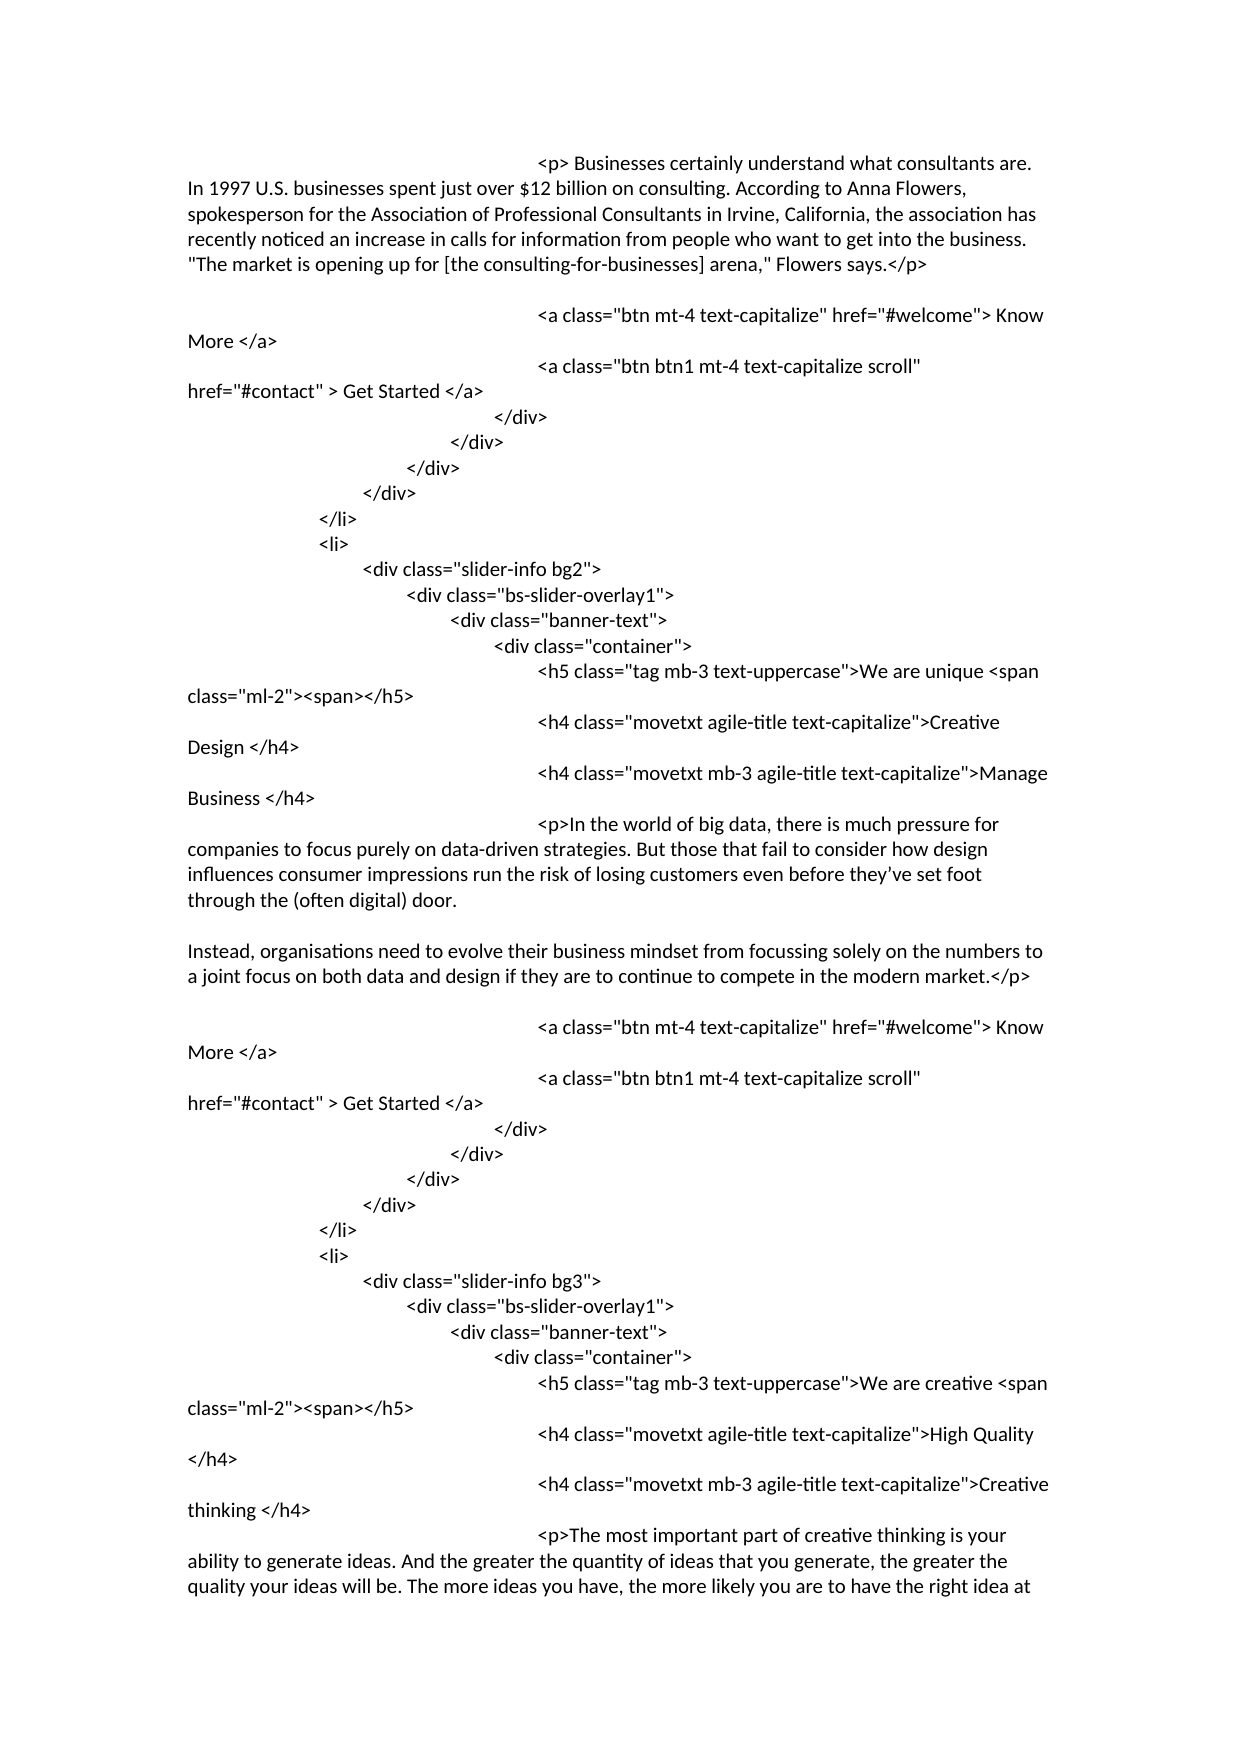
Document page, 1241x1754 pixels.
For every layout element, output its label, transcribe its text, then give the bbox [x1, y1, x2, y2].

text <h4 class="movetxt mb-3 agile-title text-capitalize">Manage Business </h4> [187, 760, 1053, 811]
text <a class="btn mt-4 text-capitalize" href="#welcome"> Know More </a> [187, 302, 1053, 353]
text <div class="bs-slider-overlay1"> [187, 1294, 1053, 1319]
text <div class="bs-slider-overlay1"> [187, 582, 1053, 607]
text </li> [187, 506, 1053, 531]
text </div> [187, 1116, 1053, 1141]
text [187, 1522, 1053, 1599]
text </div> [187, 1141, 1053, 1167]
text <div class="banner-text"> [187, 607, 1053, 633]
text </li> [187, 1217, 1053, 1243]
text </div> [187, 429, 1053, 455]
text <li> [187, 1243, 1053, 1268]
text <div class="container"> [187, 633, 1053, 658]
text <h5 class="tag mb-3 text-uppercase">We are unique <span class="ml-2"><span></h5> [187, 658, 1053, 709]
text <p> Businesses certainly understand what consultants are. In 1997 U.S. businesses spent just over $12 billion on consulting. According to Anna Flowers, spokesperson for the Association of Professional Consultants in Irvine, California, the association has recently noticed an increase in calls for information from people who want to get into the business. "The market is opening up for [the consulting-for-businesses] arena," Flowers says.</p> [187, 150, 1053, 302]
text </div> [187, 404, 1053, 429]
text </div> [187, 480, 1053, 506]
text </div> [187, 455, 1053, 480]
text <div class="banner-text"> [187, 1319, 1053, 1344]
text <a class="btn btn1 mt-4 text-capitalize scroll" href="#contact" > Get Started </a> [187, 353, 1053, 404]
text <p>In the world of big data, there is much pressure for companies to focus purely on data-driven strategies. But those that fail to consider how design influences consumer impressions run the risk of losing customers even before they’ve set foot through the (often digital) door. [187, 811, 1053, 912]
text </div> [187, 1192, 1053, 1217]
text <h4 class="movetxt agile-title text-capitalize">Creative Design </h4> [187, 709, 1053, 760]
text <h4 class="movetxt mb-3 agile-title text-capitalize">Creative thinking </h4> [187, 1472, 1053, 1522]
text <div class="slider-info bg2"> [187, 557, 1053, 582]
text <h4 class="movetxt agile-title text-capitalize">High Quality </h4> [187, 1421, 1053, 1472]
text </div> [187, 1167, 1053, 1192]
text <li> [187, 531, 1053, 557]
text Instead, organisations need to evolve their business mindset from focussing solely on the numbers to a joint focus on both data and design if they are to continue to compete in the modern market.</p> [187, 938, 1053, 1014]
text <h5 class="tag mb-3 text-uppercase">We are creative <span class="ml-2"><span></h5> [187, 1370, 1053, 1421]
text <div class="slider-info bg3"> [187, 1268, 1053, 1294]
text <a class="btn mt-4 text-capitalize" href="#welcome"> Know More </a> [187, 1014, 1053, 1065]
text <div class="container"> [187, 1344, 1053, 1370]
text <a class="btn btn1 mt-4 text-capitalize scroll" href="#contact" > Get Started </a> [187, 1065, 1053, 1116]
